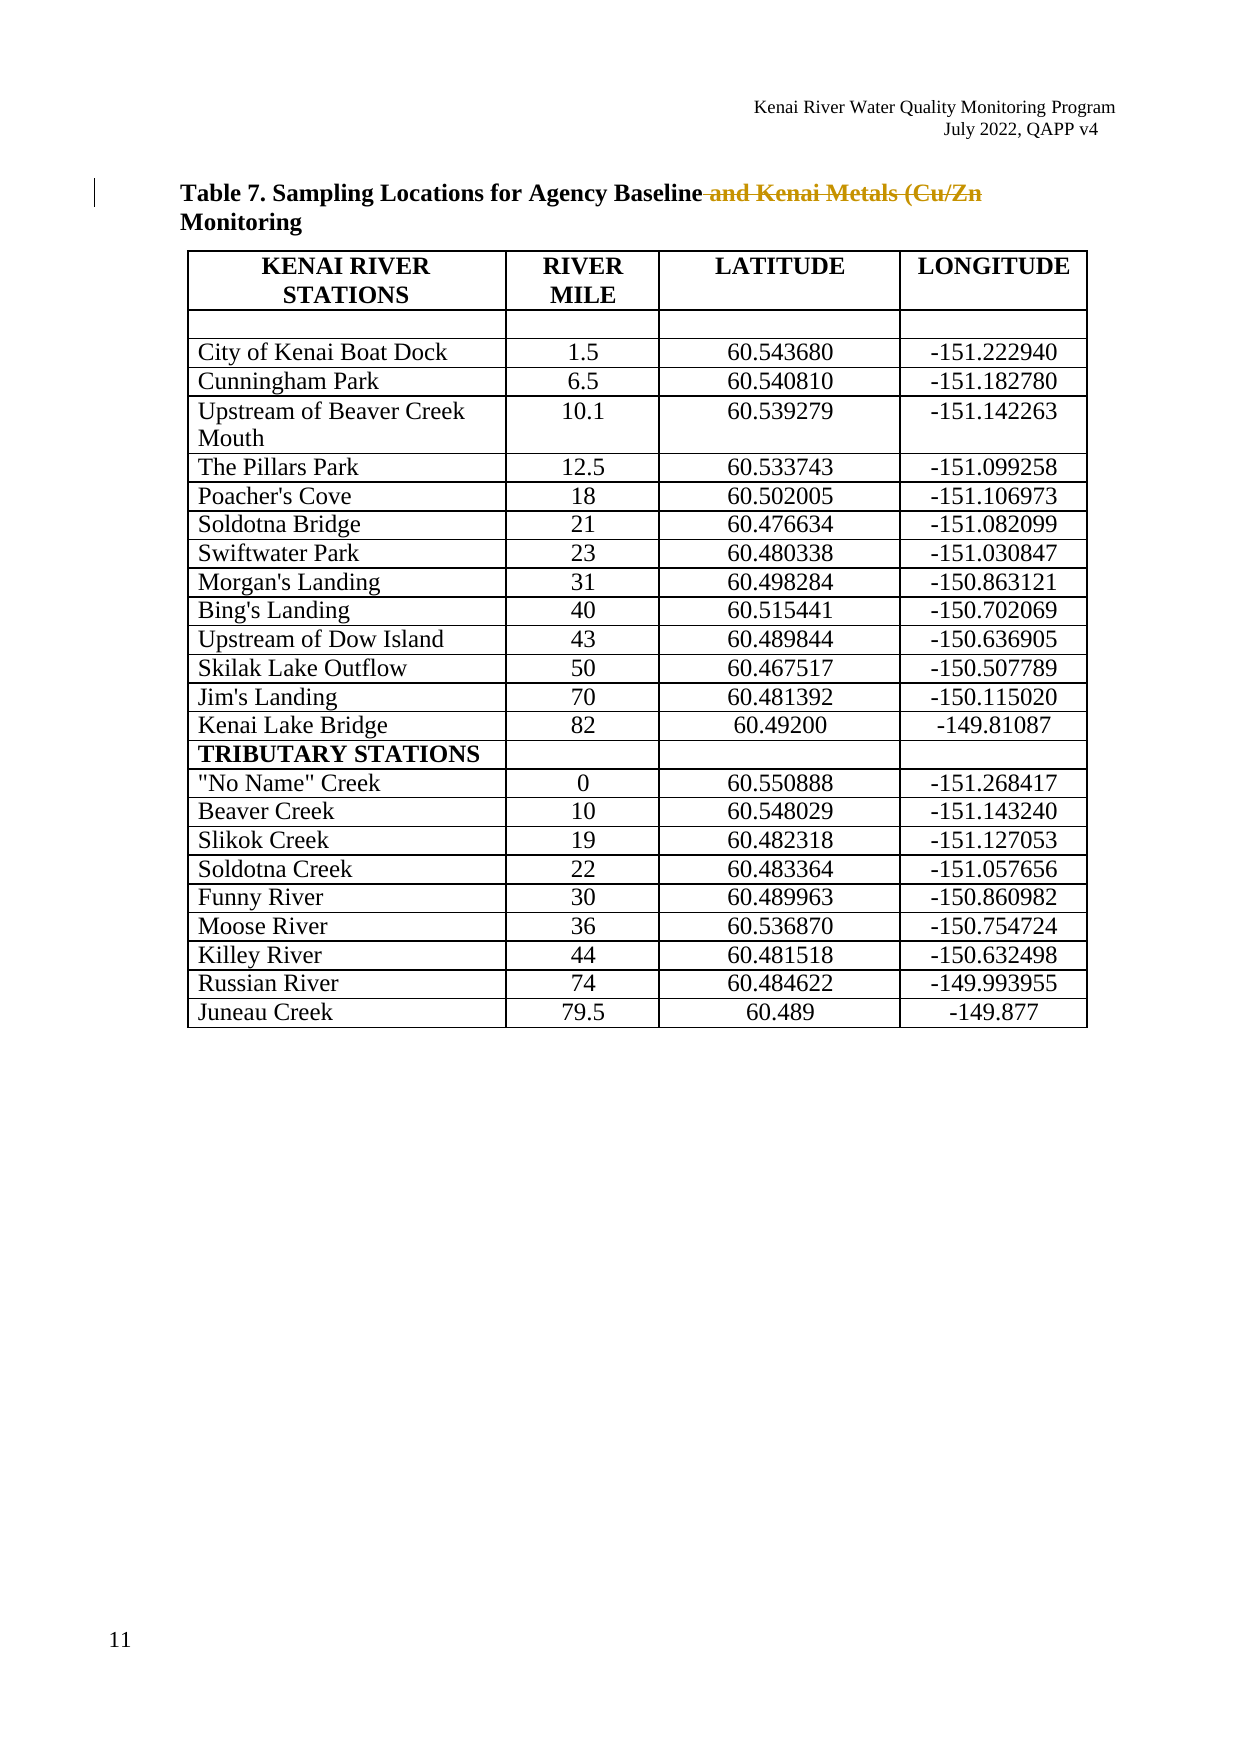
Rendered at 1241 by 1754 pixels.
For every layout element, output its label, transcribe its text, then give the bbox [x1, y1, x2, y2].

table_cell 44 [507, 942, 658, 969]
table_cell 18 [507, 483, 658, 510]
table_cell 10 [507, 798, 658, 826]
table_cell 79.5 [507, 999, 658, 1026]
table_cell 60.476634 [660, 512, 899, 539]
table_cell 60.539279 [660, 397, 899, 452]
table_cell 19 [507, 827, 658, 854]
table_cell TRIBUTARY STATIONS [189, 741, 505, 768]
table_cell 70 [507, 684, 658, 711]
table_cell [901, 311, 1086, 338]
table_cell Soldotna Creek [189, 856, 505, 883]
table_cell Moose River [189, 913, 505, 940]
table_cell 40 [507, 598, 658, 625]
table_cell 60.481518 [660, 942, 899, 969]
table_cell -151.268417 [901, 770, 1086, 797]
table_cell 60.484622 [660, 971, 899, 998]
table_cell 60.467517 [660, 655, 899, 682]
table_header RIVER MILE [507, 252, 658, 309]
table_cell 60.543680 [660, 339, 899, 366]
table_cell Cunningham Park [189, 368, 505, 395]
table_cell Killey River [189, 942, 505, 969]
table_cell The Pillars Park [189, 454, 505, 481]
table_cell Swiftwater Park [189, 540, 505, 567]
table_cell 60.502005 [660, 483, 899, 510]
table_cell 60.540810 [660, 368, 899, 395]
table_cell 36 [507, 913, 658, 940]
table_cell -150.507789 [901, 655, 1086, 682]
table_cell Jim's Landing [189, 684, 505, 711]
table_cell 43 [507, 626, 658, 653]
table_cell -150.636905 [901, 626, 1086, 653]
table_cell 60.498284 [660, 569, 899, 596]
table_cell Russian River [189, 971, 505, 998]
table_cell [507, 311, 658, 338]
table_cell 60.489963 [660, 885, 899, 912]
table_cell 1.5 [507, 339, 658, 366]
table_cell Soldotna Bridge [189, 512, 505, 539]
table_cell 60.548029 [660, 798, 899, 826]
table_cell -151.143240 [901, 798, 1086, 826]
table_cell 60.49200 [660, 712, 899, 739]
table_cell 30 [507, 885, 658, 912]
table_cell 0 [507, 770, 658, 797]
table_cell Slikok Creek [189, 827, 505, 854]
table_cell -151.099258 [901, 454, 1086, 481]
table_cell 60.489 [660, 999, 899, 1026]
table_header KENAI RIVER STATIONS [189, 252, 505, 309]
table_cell -150.754724 [901, 913, 1086, 940]
table_cell Morgan's Landing [189, 569, 505, 596]
table_cell 74 [507, 971, 658, 998]
table_cell [189, 311, 505, 338]
table_cell 6.5 [507, 368, 658, 395]
table_cell -150.632498 [901, 942, 1086, 969]
table_cell -149.81087 [901, 712, 1086, 739]
table_cell 50 [507, 655, 658, 682]
table_cell [507, 741, 658, 768]
table_cell -151.082099 [901, 512, 1086, 539]
table_cell -151.030847 [901, 540, 1086, 567]
table_cell -150.860982 [901, 885, 1086, 912]
text Table 7. Sampling Locations for Agency Baseline Monitoring [180, 178, 993, 236]
table_cell -150.115020 [901, 684, 1086, 711]
table_cell -149.993955 [901, 971, 1086, 998]
table_cell 31 [507, 569, 658, 596]
table_cell Skilak Lake Outflow [189, 655, 505, 682]
table_cell -151.127053 [901, 827, 1086, 854]
table_cell [660, 311, 899, 338]
table_header LATITUDE [660, 252, 899, 309]
table_cell 60.533743 [660, 454, 899, 481]
table_cell 23 [507, 540, 658, 567]
table_cell 60.482318 [660, 827, 899, 854]
table_cell -149.877 [901, 999, 1086, 1026]
table_header LONGITUDE [901, 252, 1086, 309]
table_cell 60.481392 [660, 684, 899, 711]
table_cell -150.863121 [901, 569, 1086, 596]
table_cell 60.550888 [660, 770, 899, 797]
table_cell Upstream of Dow Island [189, 626, 505, 653]
table_cell 60.483364 [660, 856, 899, 883]
table_cell Funny River [189, 885, 505, 912]
table_cell Upstream of Beaver Creek Mouth [189, 397, 505, 452]
table_cell -151.142263 [901, 397, 1086, 452]
table_cell 21 [507, 512, 658, 539]
table_cell 82 [507, 712, 658, 739]
table_cell 12.5 [507, 454, 658, 481]
table_cell Beaver Creek [189, 798, 505, 826]
table_cell City of Kenai Boat Dock [189, 339, 505, 366]
table_cell -151.222940 [901, 339, 1086, 366]
table_cell 10.1 [507, 397, 658, 452]
table_cell -151.106973 [901, 483, 1086, 510]
table_cell 60.536870 [660, 913, 899, 940]
table_cell Kenai Lake Bridge [189, 712, 505, 739]
table_cell [660, 741, 899, 768]
table_cell 60.480338 [660, 540, 899, 567]
table_cell -151.182780 [901, 368, 1086, 395]
table_cell Juneau Creek [189, 999, 505, 1026]
table_cell Poacher's Cove [189, 483, 505, 510]
table_cell "No Name" Creek [189, 770, 505, 797]
table_cell [901, 741, 1086, 768]
table_cell -151.057656 [901, 856, 1086, 883]
table_cell -150.702069 [901, 598, 1086, 625]
table_cell Bing's Landing [189, 598, 505, 625]
table_cell 22 [507, 856, 658, 883]
table_cell 60.489844 [660, 626, 899, 653]
table_cell 60.515441 [660, 598, 899, 625]
